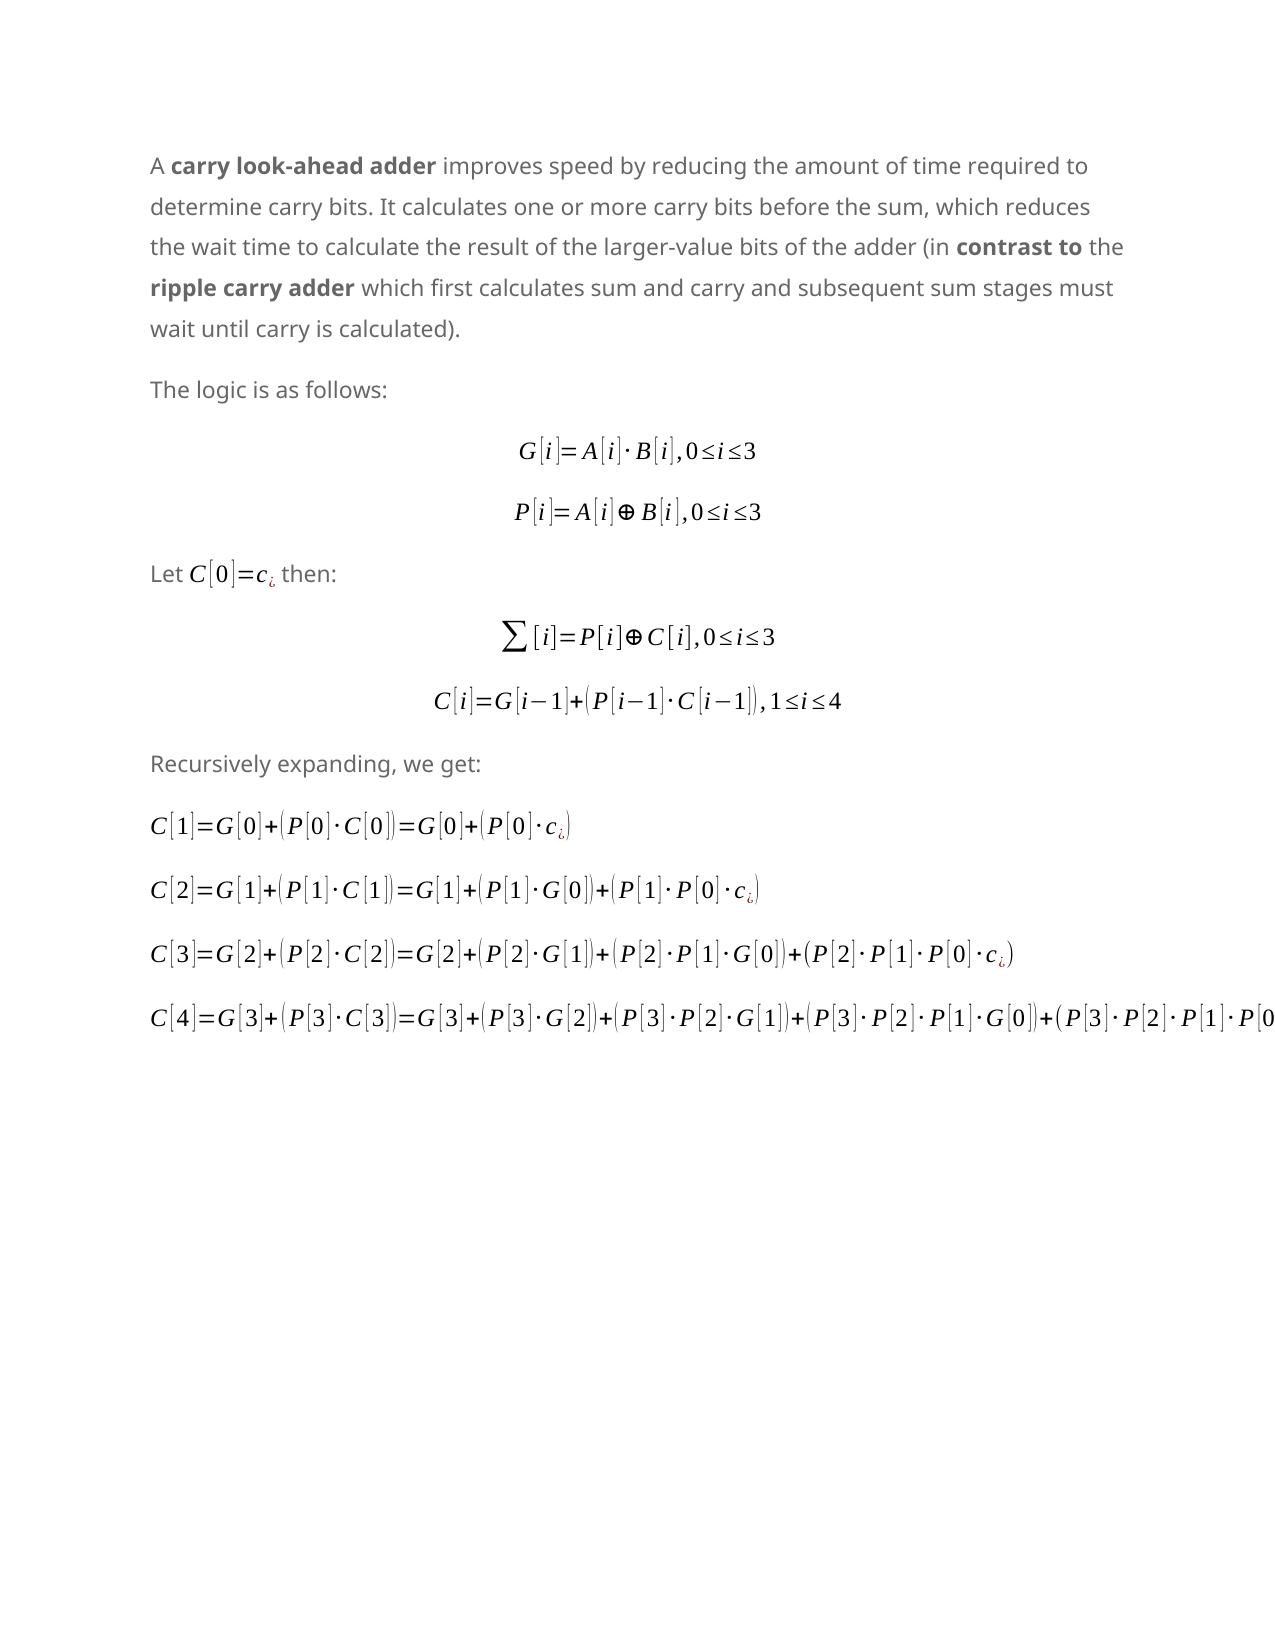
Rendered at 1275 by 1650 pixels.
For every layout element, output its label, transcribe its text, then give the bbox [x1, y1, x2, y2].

text Let then: [150, 558, 1125, 589]
text The logic is as follows: [150, 374, 1125, 405]
text A carry look-ahead adder improves speed by reducing the amount of time required to determine carry bits. It calculates one or more carry bits before the sum, which reduces the wait time to calculate the result of the larger-value bits of the adder (in contrast to the ripple carry adder which first calculates sum and carry and subsequent sum stages must wait until carry is calculated). [150, 150, 1125, 344]
text Recursively expanding, we get: [150, 748, 1125, 779]
